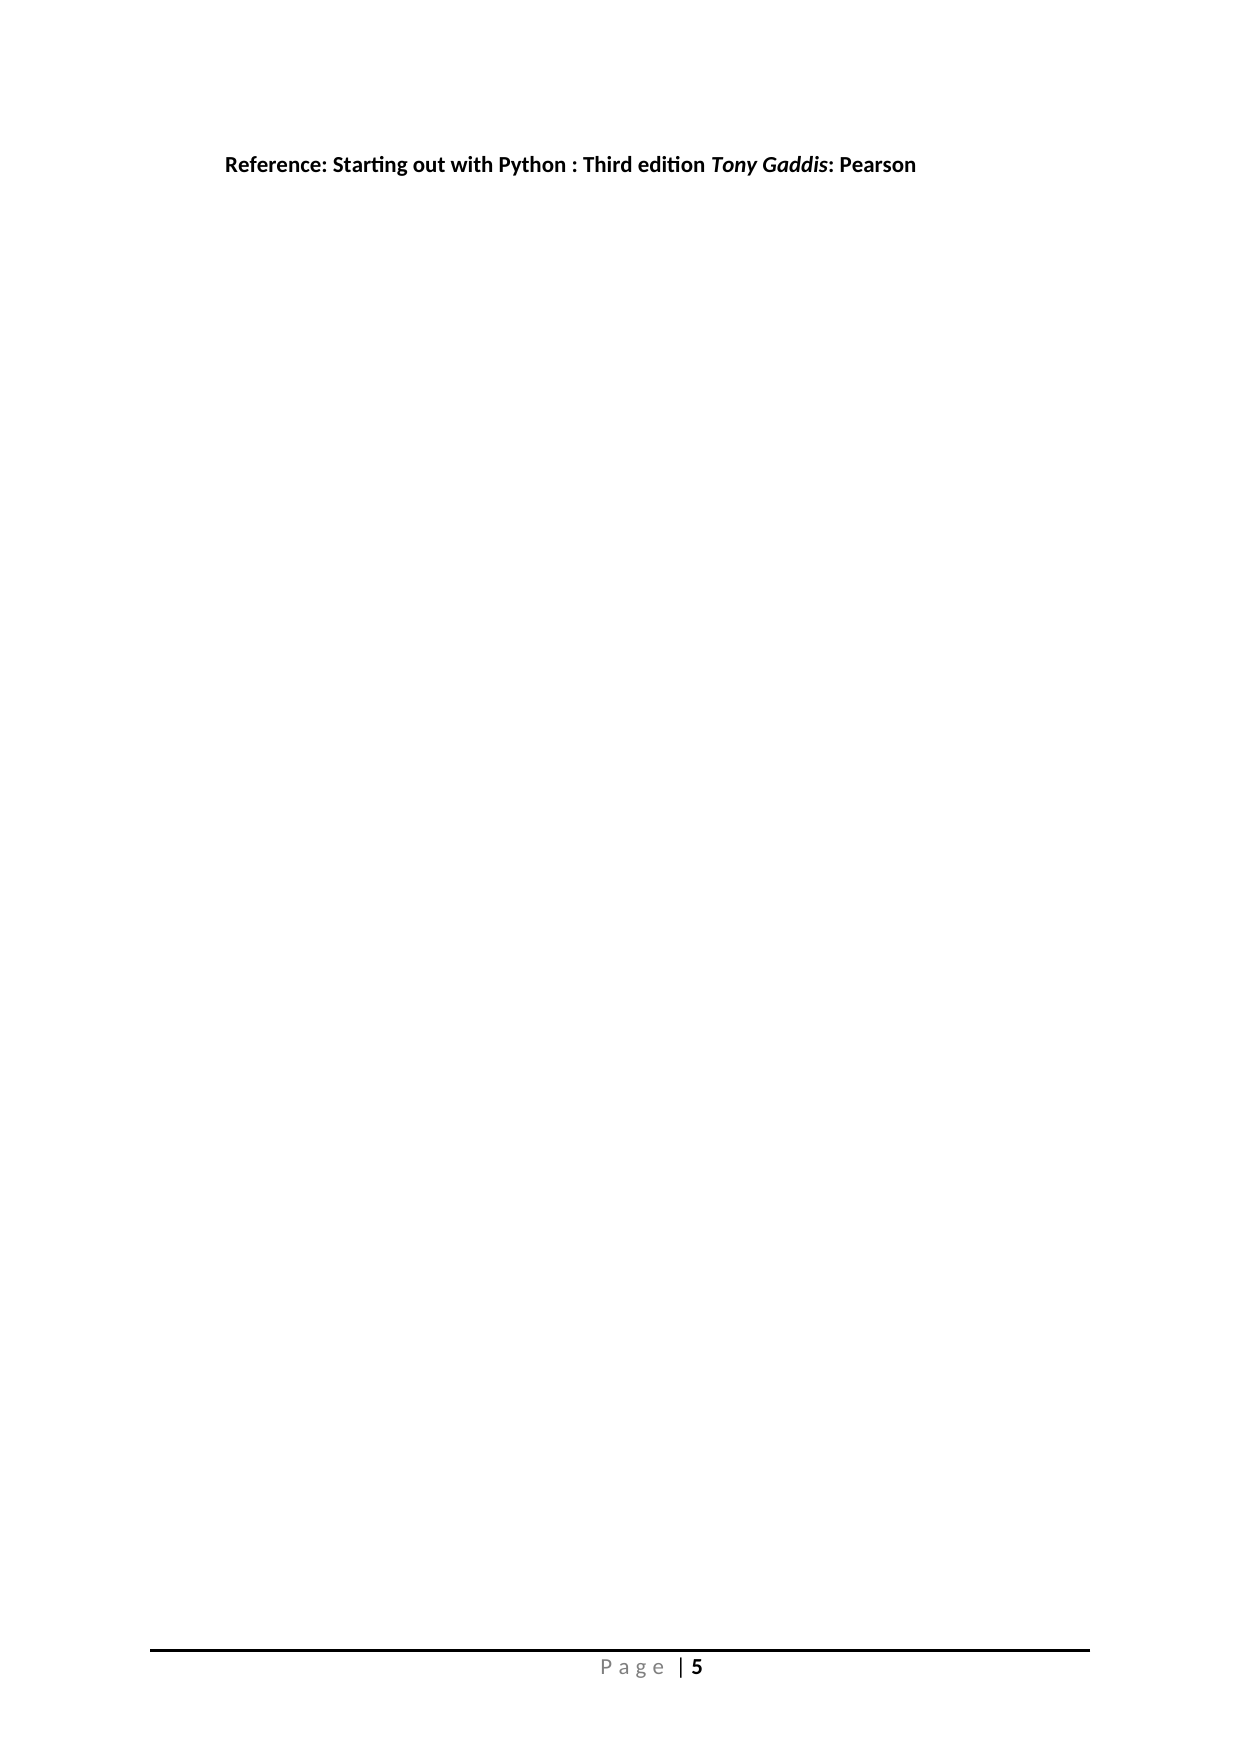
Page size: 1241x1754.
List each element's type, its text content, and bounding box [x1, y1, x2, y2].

text Reference: Starting out with Python : Third edition Tony Gaddis: Pearson [150, 150, 1090, 178]
